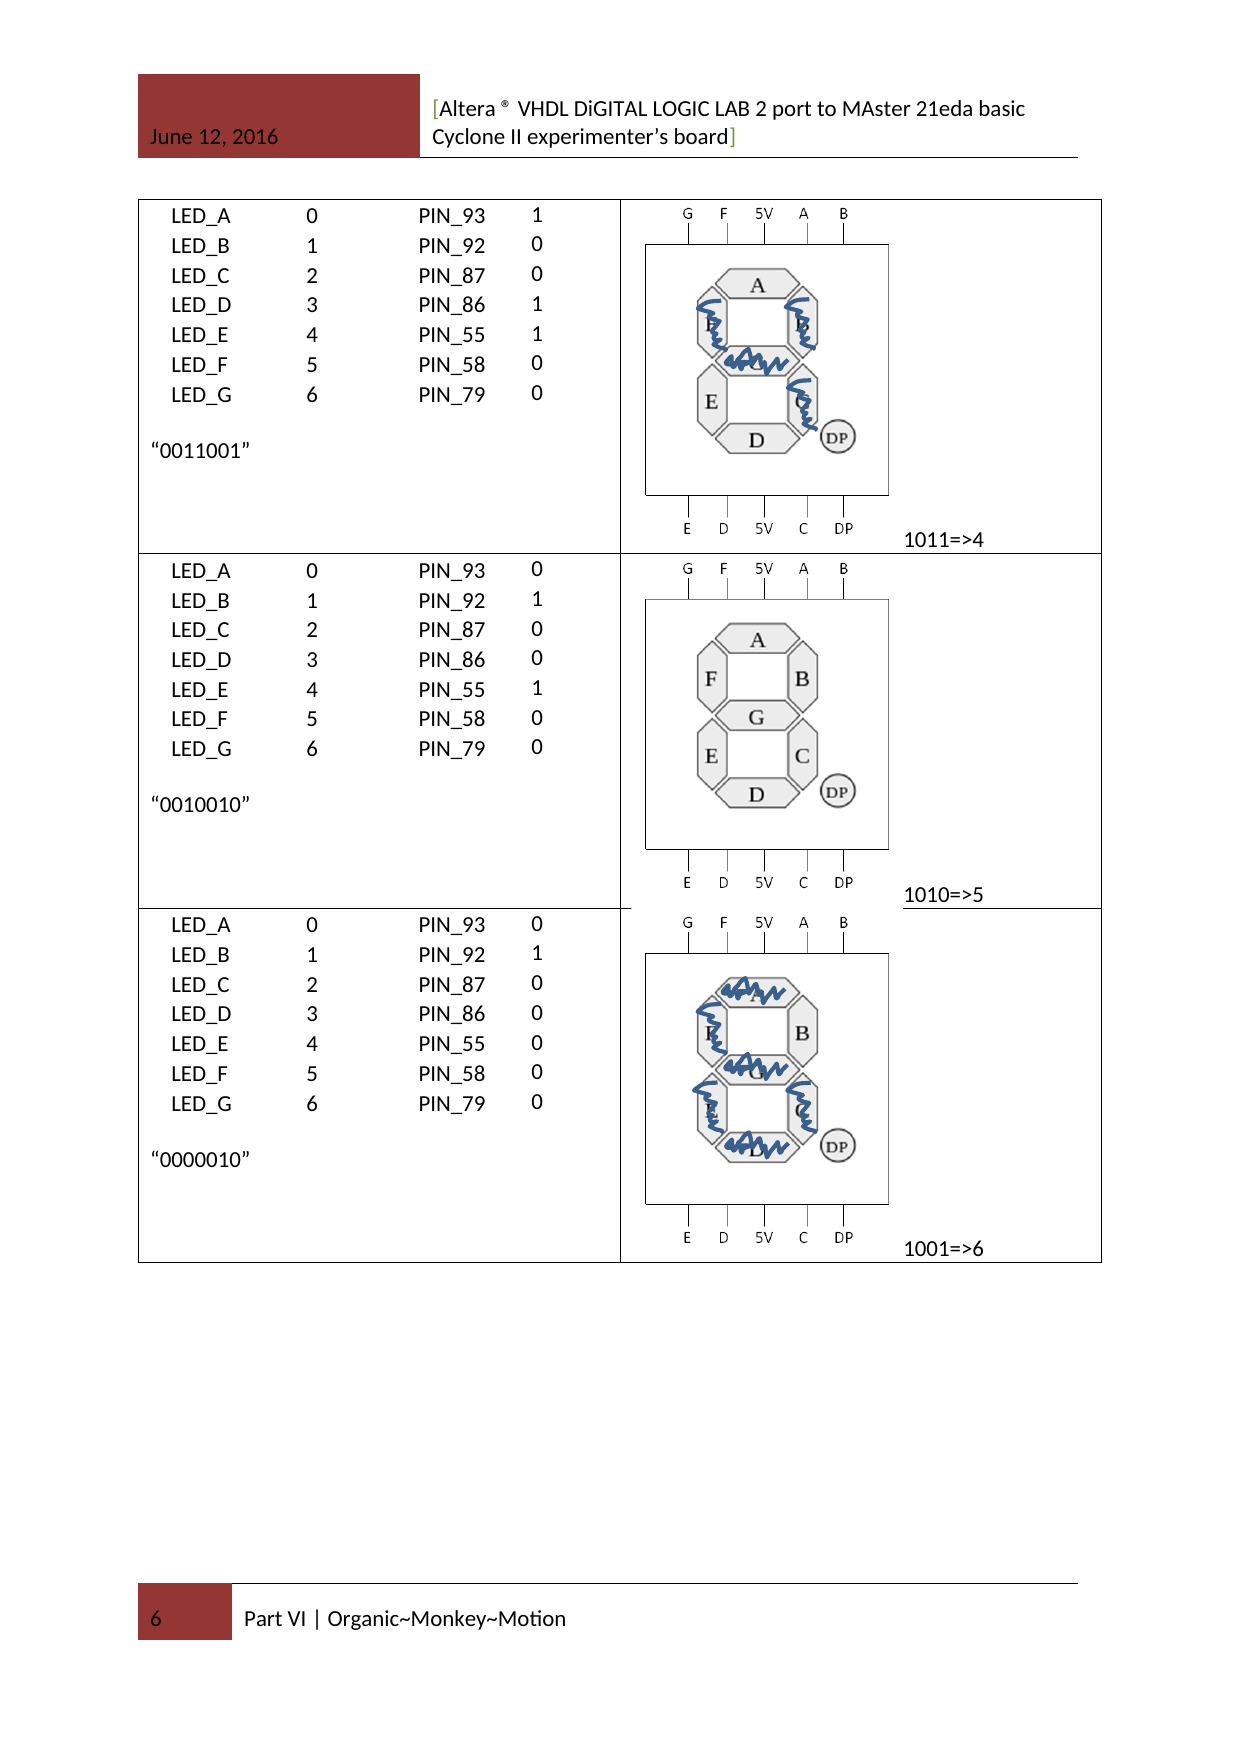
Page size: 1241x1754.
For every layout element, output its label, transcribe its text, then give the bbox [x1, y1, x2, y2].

table_cell “0011001” [139, 200, 620, 553]
picture [631, 200, 904, 548]
picture [631, 554, 904, 902]
picture [631, 908, 904, 1257]
table_cell 1001=>6 [621, 909, 1101, 1262]
table_cell 1011=>4 [621, 200, 1101, 553]
table_cell “0000010” [139, 909, 620, 1262]
table_cell 1010=>5 [621, 554, 1101, 908]
table_cell “0010010” [139, 554, 620, 908]
